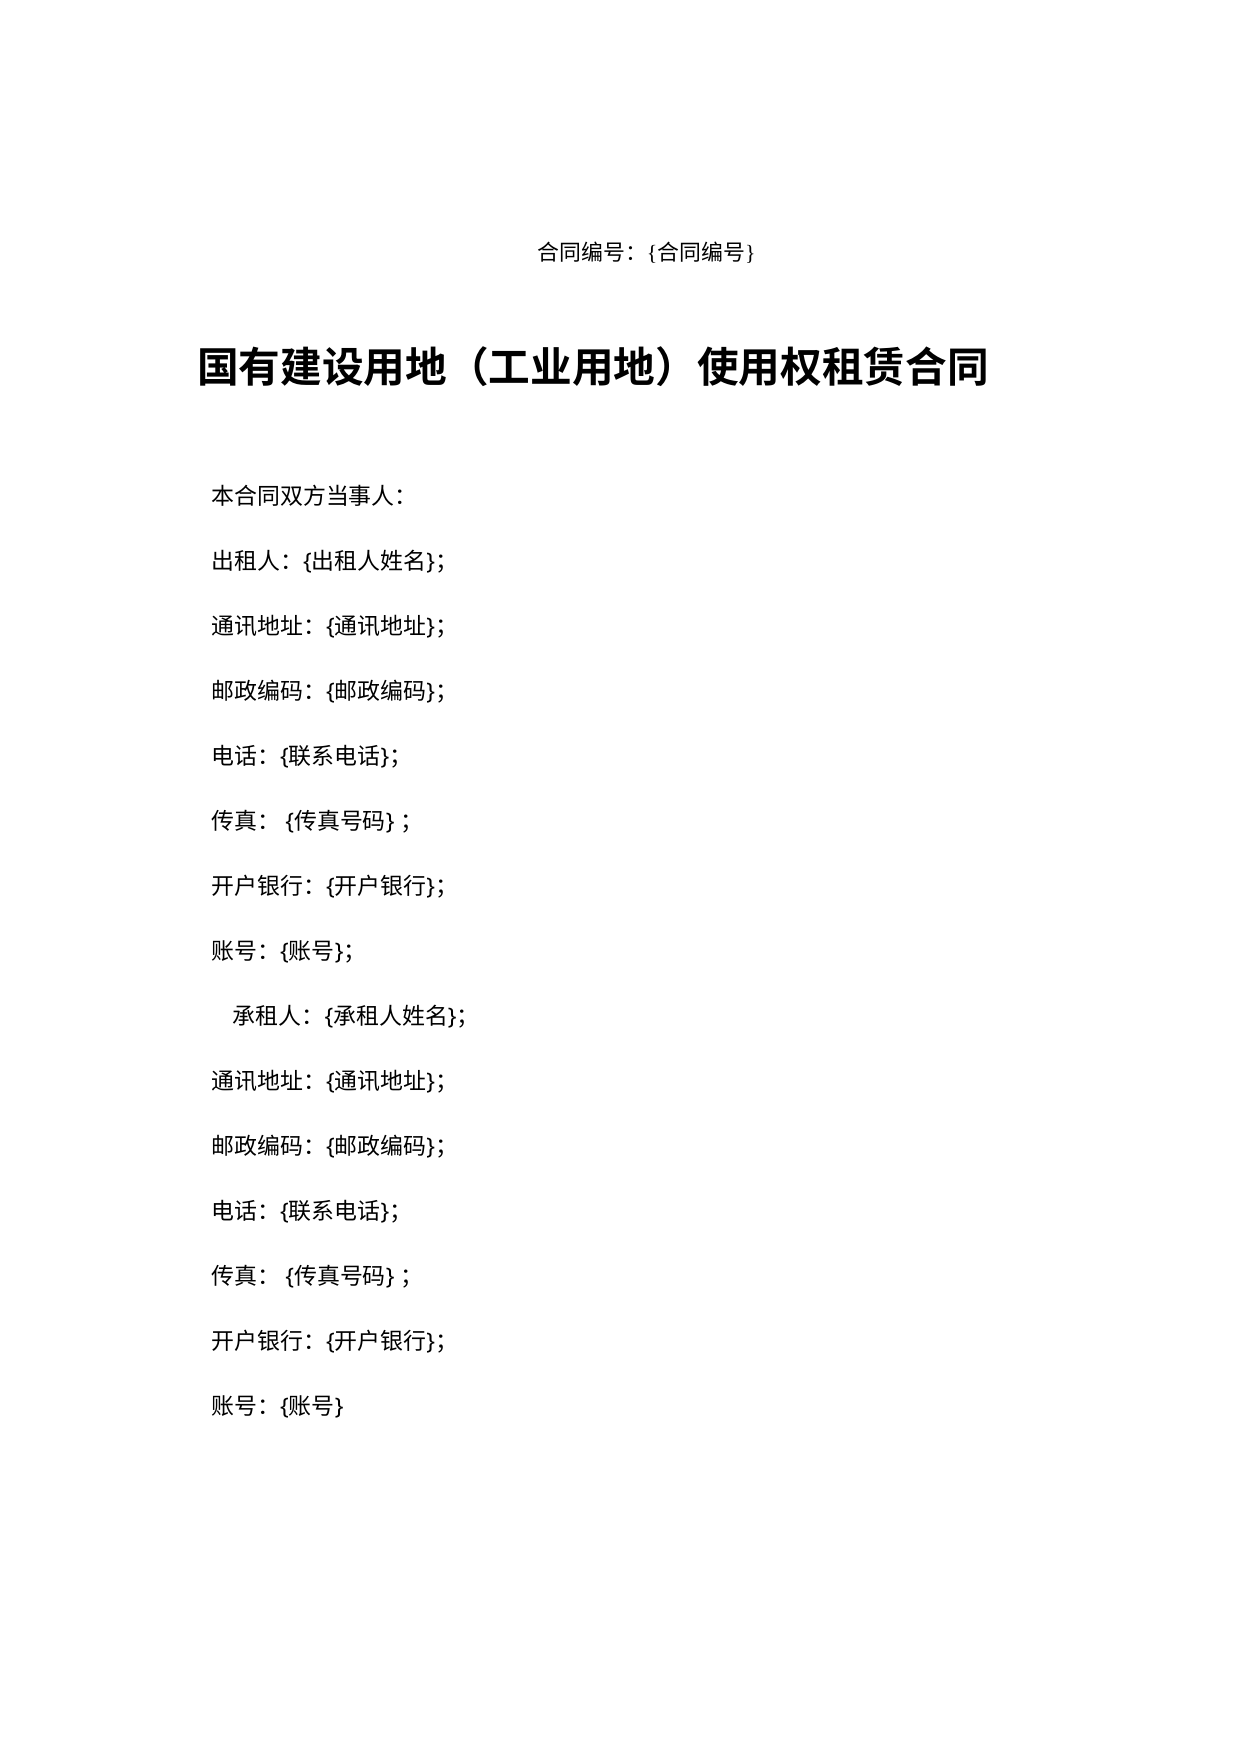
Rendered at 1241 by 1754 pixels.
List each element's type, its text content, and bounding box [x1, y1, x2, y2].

text 电话：{联系电话}； [165, 1177, 1087, 1242]
text 开户银行：{开户银行}； [165, 852, 1087, 917]
text 承租人：{承租人姓名}； [165, 982, 1087, 1047]
text 传真： {传真号码} ； [165, 1242, 1087, 1307]
text 通讯地址：{通讯地址}； [165, 592, 1087, 657]
text 邮政编码：{邮政编码}； [165, 1112, 1087, 1177]
text 合同编号：{合同编号} [165, 234, 1087, 267]
text 本合同双方当事人： [165, 462, 1087, 527]
text 国有建设用地（工业用地）使用权租赁合同 [165, 332, 1020, 397]
text 邮政编码：{邮政编码}； [165, 657, 1087, 722]
text 开户银行：{开户银行}； [165, 1307, 1087, 1372]
text 账号：{账号}； [165, 917, 1087, 982]
text 传真： {传真号码} ； [165, 787, 1087, 852]
text 通讯地址：{通讯地址}； [165, 1047, 1087, 1112]
text 电话：{联系电话}； [165, 722, 1087, 787]
text 出租人：{出租人姓名}； [165, 527, 1087, 592]
text 账号：{账号} [165, 1372, 1087, 1437]
